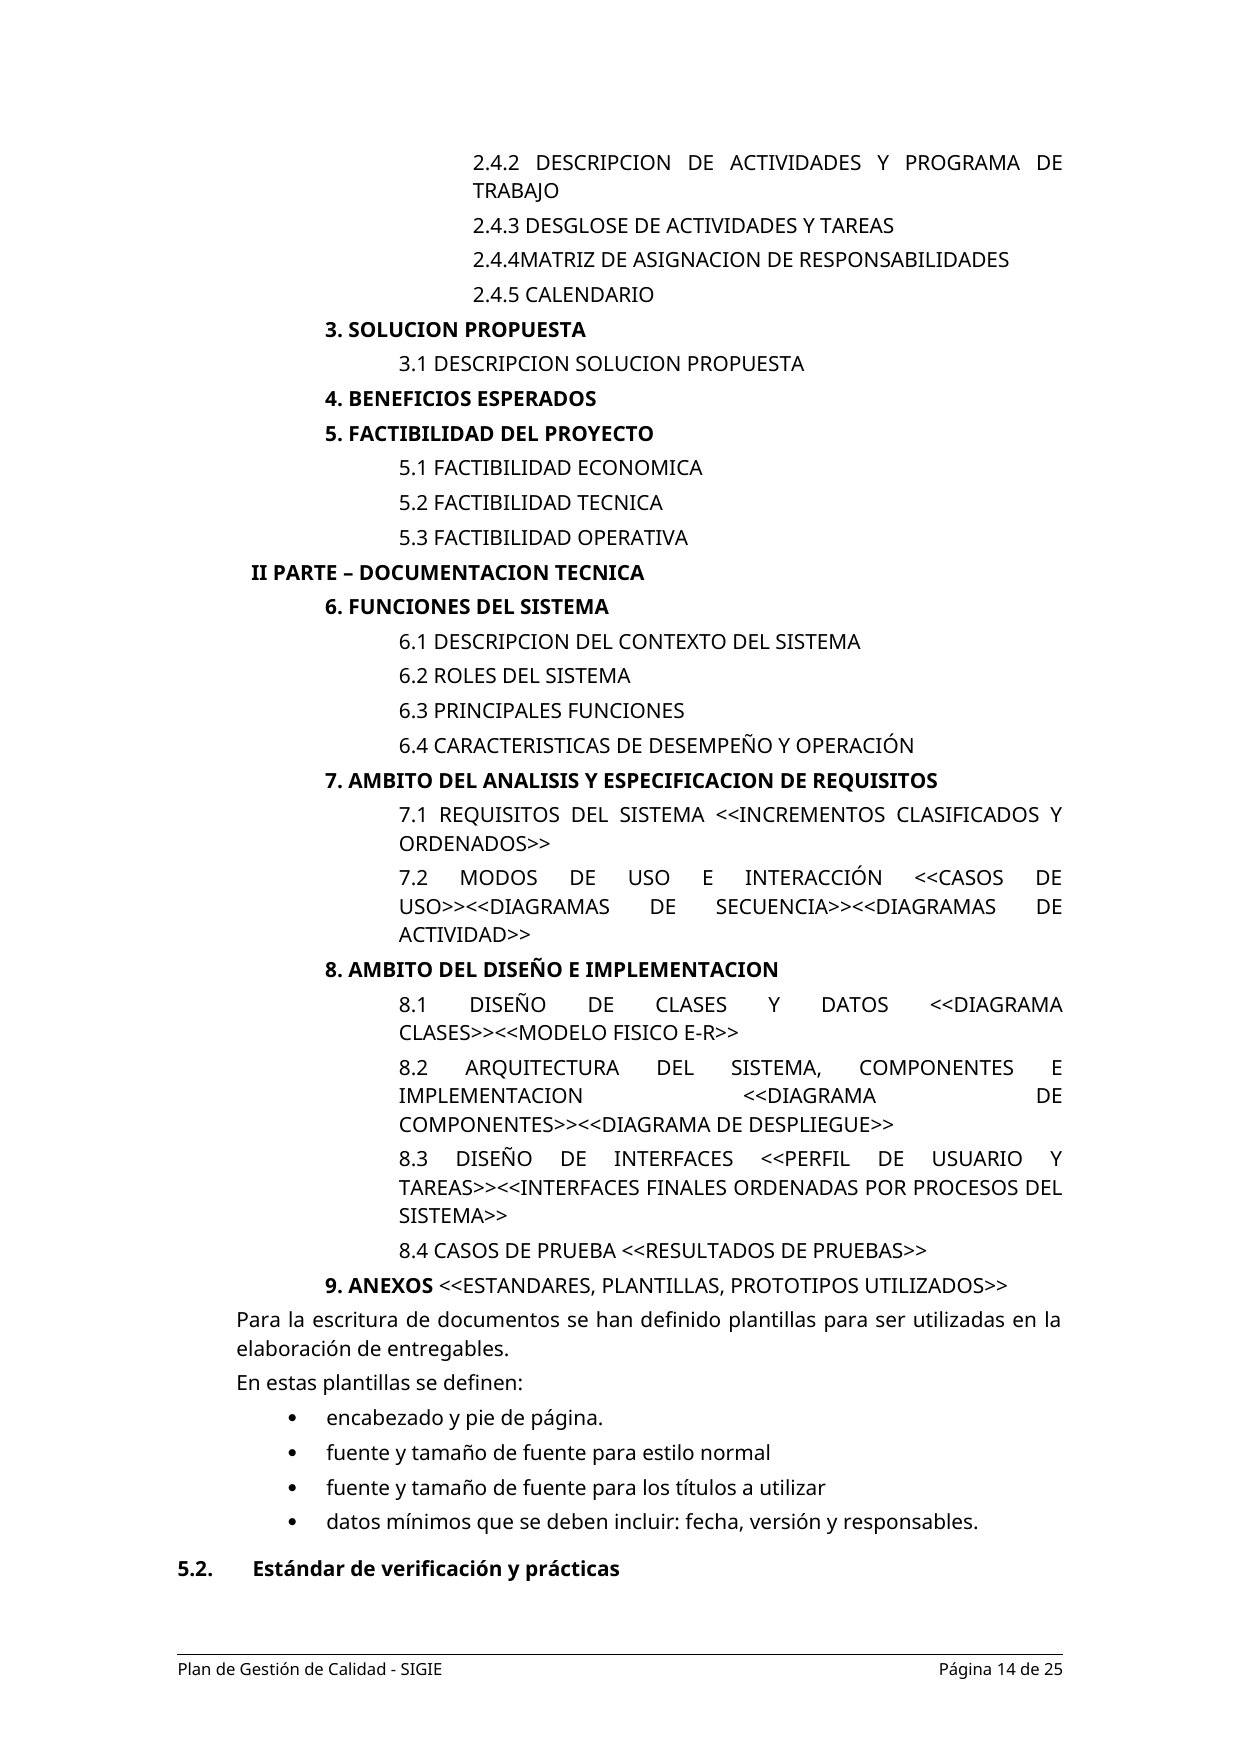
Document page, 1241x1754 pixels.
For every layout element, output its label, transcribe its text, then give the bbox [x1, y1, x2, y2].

text 9. ANEXOS <<ESTANDARES, PLANTILLAS, PROTOTIPOS UTILIZADOS>> [325, 1271, 1063, 1299]
text 8.2 ARQUITECTURA DEL SISTEMA, COMPONENTES E IMPLEMENTACION <<DIAGRAMA DE COMPONENTES>><<DIAGRAMA DE DESPLIEGUE>> [399, 1053, 1063, 1138]
text 3.1 DESCRIPCION SOLUCION PROPUESTA [399, 349, 1063, 378]
text 7.1 REQUISITOS DEL SISTEMA <<INCREMENTOS CLASIFICADOS Y ORDENADOS>> [399, 800, 1063, 857]
text 8.4 CASOS DE PRUEBA <<RESULTADOS DE PRUEBAS>> [399, 1236, 1063, 1264]
list datos mínimos que se deben incluir: fecha, versión y responsables. [288, 1507, 1063, 1536]
text 6. FUNCIONES DEL SISTEMA [325, 592, 1063, 621]
text 5.3 FACTIBILIDAD OPERATIVA [399, 523, 1063, 551]
text 5.2 FACTIBILIDAD TECNICA [399, 488, 1063, 517]
text 4. BENEFICIOS ESPERADOS [325, 384, 1063, 413]
text 6.3 PRINCIPALES FUNCIONES [399, 696, 1063, 725]
text En estas plantillas se definen: [236, 1368, 1063, 1397]
text 5. FACTIBILIDAD DEL PROYECTO [325, 419, 1063, 447]
text 2.4.2 DESCRIPCION DE ACTIVIDADES Y PROGRAMA DE TRABAJO [473, 148, 1063, 204]
text II PARTE – DOCUMENTACION TECNICA [251, 558, 1063, 586]
text Para la escritura de documentos se han definido plantillas para ser utilizadas en la elaboración de entregables. [236, 1305, 1063, 1362]
text 8. AMBITO DEL DISEÑO E IMPLEMENTACION [325, 955, 1063, 983]
text 7. AMBITO DEL ANALISIS Y ESPECIFICACION DE REQUISITOS [325, 766, 1063, 794]
text 5.1 FACTIBILIDAD ECONOMICA [399, 453, 1063, 482]
text 2.4.4MATRIZ DE ASIGNACION DE RESPONSABILIDADES [473, 245, 1063, 274]
text 8.3 DISEÑO DE INTERFACES <<PERFIL DE USUARIO Y TAREAS>><<INTERFACES FINALES ORDENADAS POR PROCESOS DEL SISTEMA>> [399, 1144, 1063, 1230]
text 7.2 MODOS DE USO E INTERACCIÓN <<CASOS DE USO>><<DIAGRAMAS DE SECUENCIA>><<DIAGRAMAS DE ACTIVIDAD>> [399, 863, 1063, 949]
text Estándar de verificación y prácticas [177, 1554, 1063, 1583]
text 6.4 CARACTERISTICAS DE DESEMPEÑO Y OPERACIÓN [399, 731, 1063, 759]
text 3. SOLUCION PROPUESTA [325, 315, 1063, 343]
list fuente y tamaño de fuente para los títulos a utilizar [288, 1473, 1063, 1501]
text 6.2 ROLES DEL SISTEMA [399, 662, 1063, 690]
text 2.4.5 CALENDARIO [473, 280, 1063, 308]
list encabezado y pie de página. [288, 1403, 1063, 1432]
text 2.4.3 DESGLOSE DE ACTIVIDADES Y TAREAS [473, 211, 1063, 239]
text 6.1 DESCRIPCION DEL CONTEXTO DEL SISTEMA [399, 627, 1063, 655]
text 8.1 DISEÑO DE CLASES Y DATOS <<DIAGRAMA CLASES>><<MODELO FISICO E-R>> [399, 990, 1063, 1047]
list fuente y tamaño de fuente para estilo normal [288, 1438, 1063, 1466]
